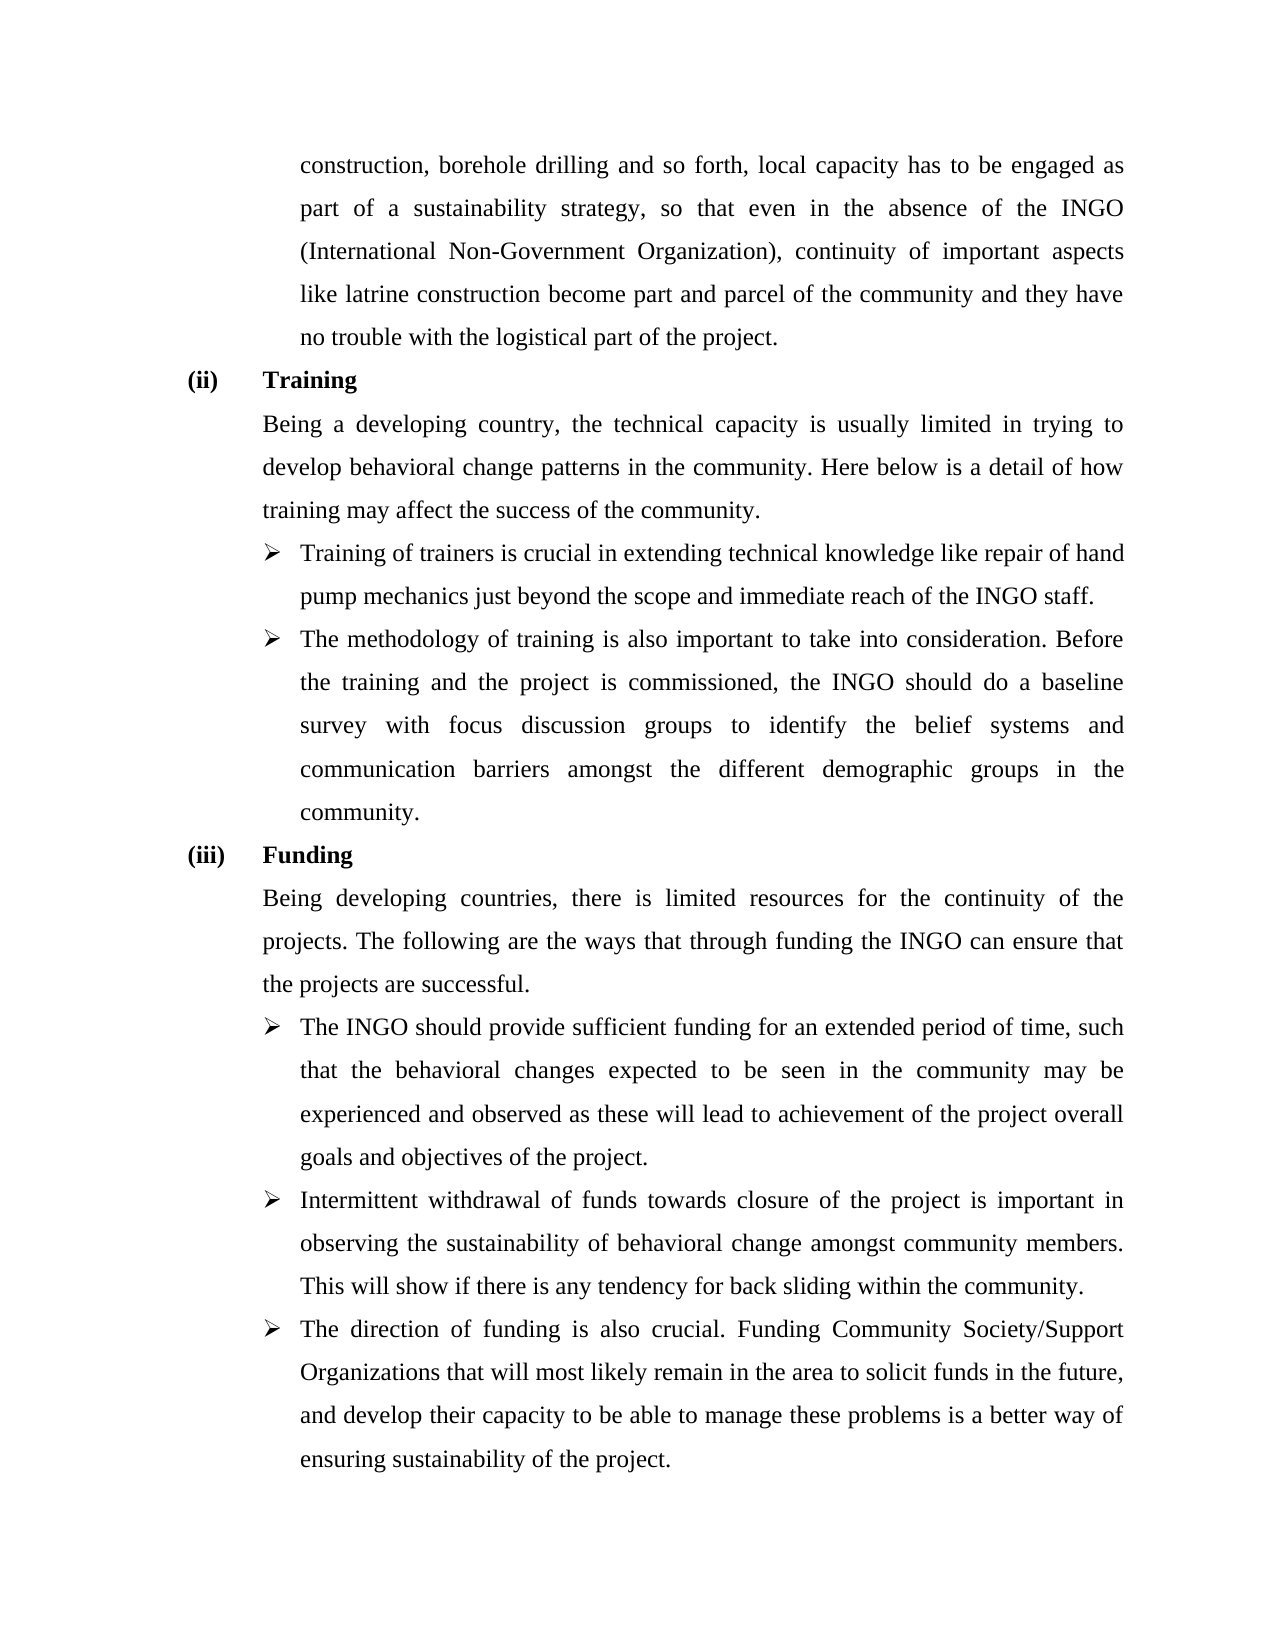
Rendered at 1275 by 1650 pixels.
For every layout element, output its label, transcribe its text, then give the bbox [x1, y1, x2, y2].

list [262, 150, 1125, 351]
list Training [187, 366, 1125, 394]
list The methodology of training is also important to take into consideration. Before the training and the project is commissioned, the INGO should do a baseline survey with focus discussion groups to identify the belief systems and communication barriers amongst the different demographic groups in the community. [262, 624, 1125, 826]
list Training of trainers is crucial in extending technical knowledge like repair of hand pump mechanics just beyond the scope and immediate reach of the INGO staff. [262, 538, 1125, 610]
list The direction of funding is also crucial. Funding Community Society/Support Organizations that will most likely remain in the area to solicit funds in the future, and develop their capacity to be able to manage these problems is a better way of ensuring sustainability of the project. [262, 1314, 1125, 1472]
list Funding [187, 840, 1125, 869]
list Being developing countries, there is limited resources for the continuity of the projects. The following are the ways that through funding the INGO can ensure that the projects are successful. [262, 883, 1125, 998]
list The INGO should provide sufficient funding for an extended period of time, such that the behavioral changes expected to be seen in the community may be experienced and observed as these will lead to achievement of the project overall goals and objectives of the project. [262, 1012, 1125, 1171]
list Intermittent withdrawal of funds towards closure of the project is important in observing the sustainability of behavioral change amongst community members. This will show if there is any tendency for back sliding within the community. [262, 1185, 1125, 1300]
list Being a developing country, the technical capacity is usually limited in trying to develop behavioral change patterns in the community. Here below is a detail of how training may affect the success of the community. [262, 409, 1125, 524]
